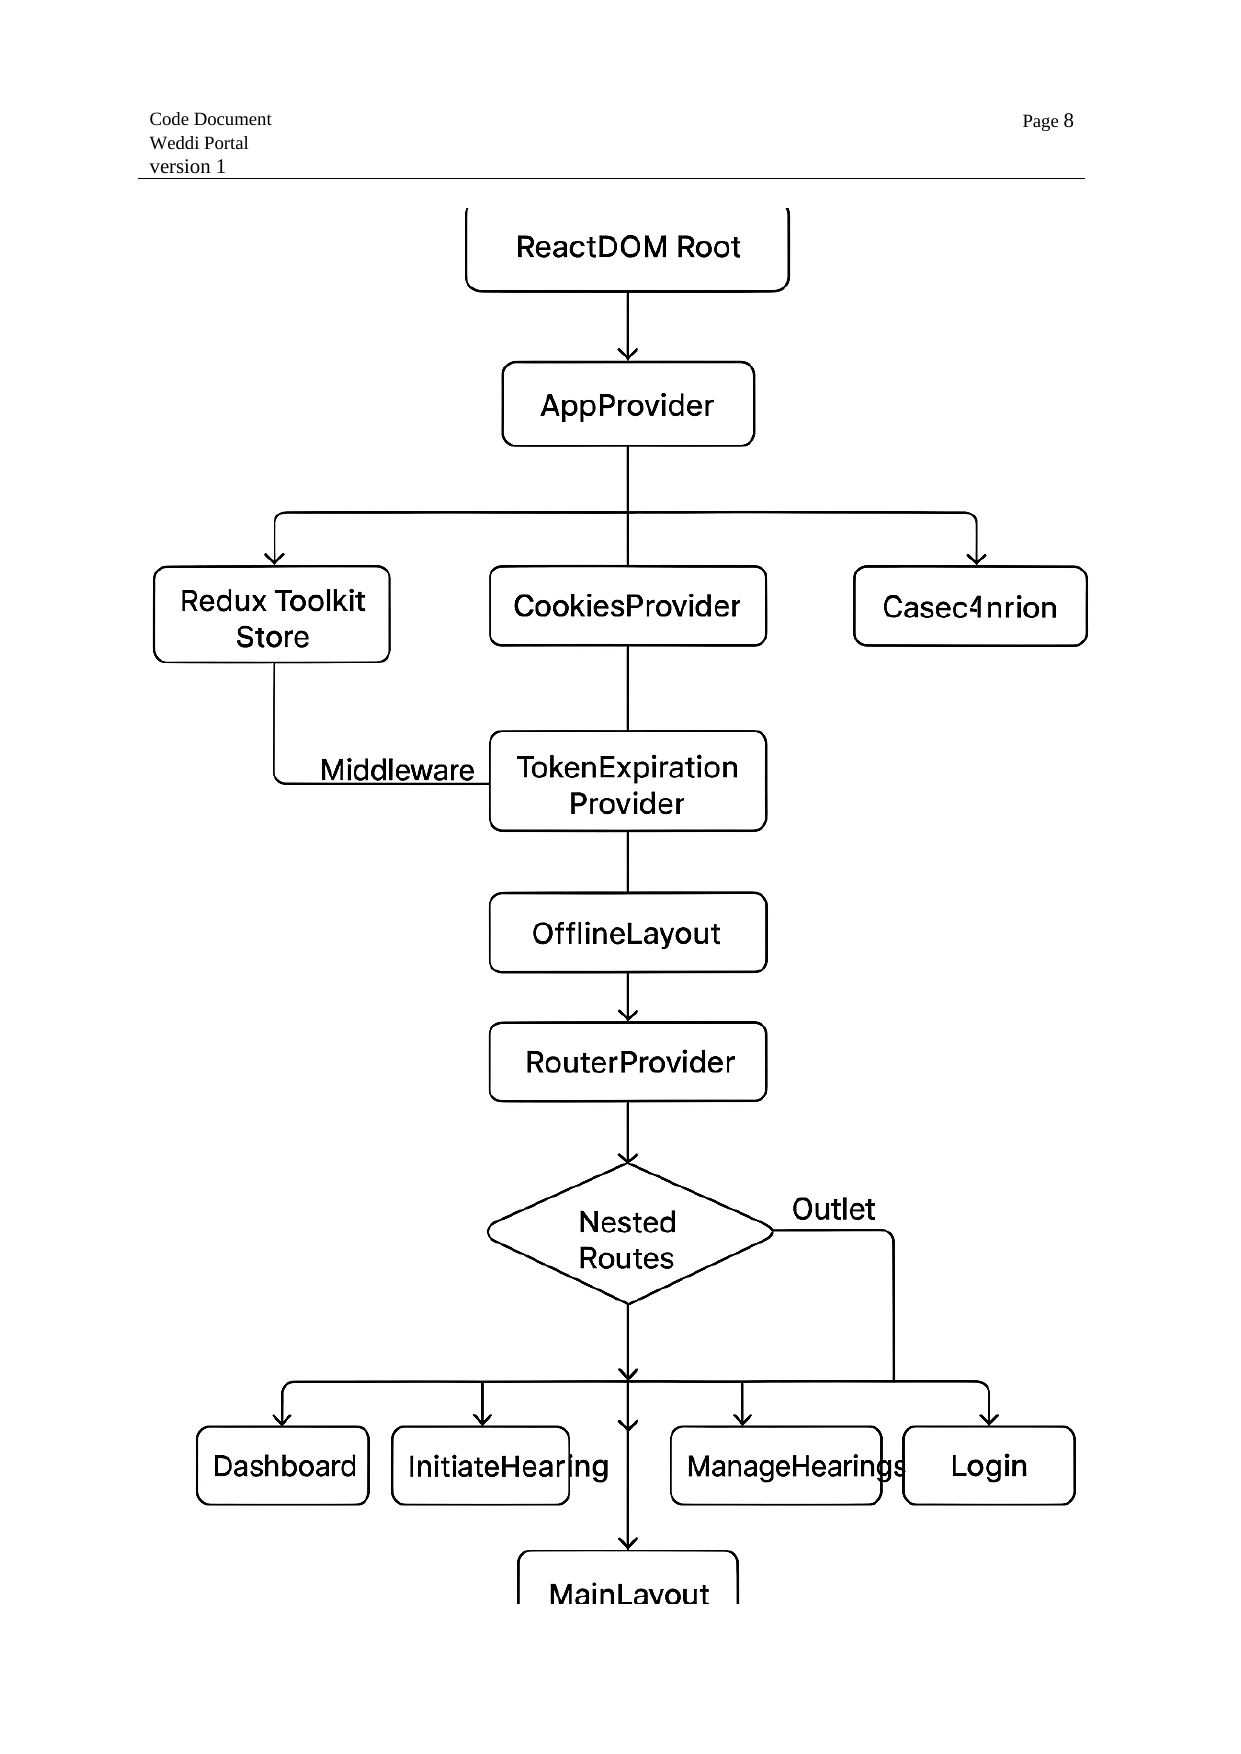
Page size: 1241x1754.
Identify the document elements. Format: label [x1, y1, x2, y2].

picture [150, 208, 1091, 1604]
